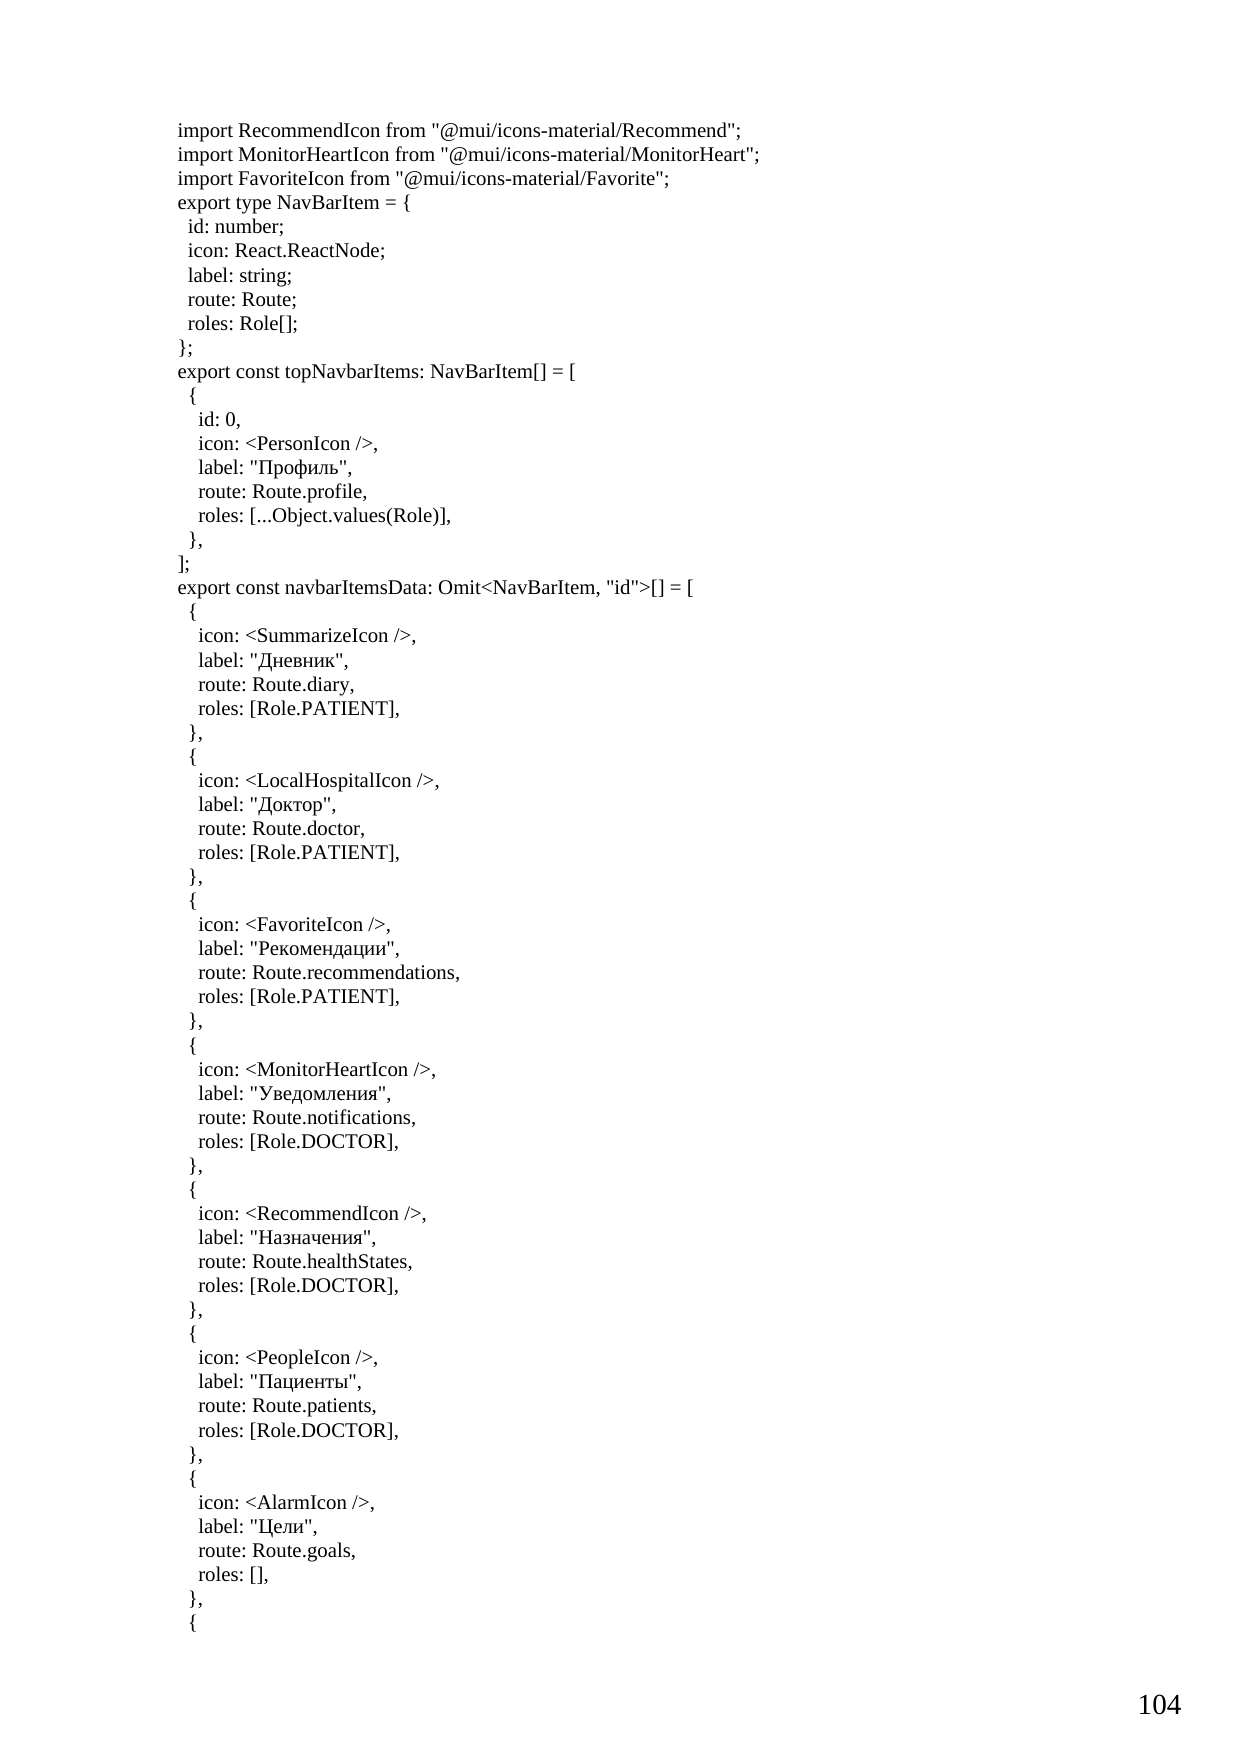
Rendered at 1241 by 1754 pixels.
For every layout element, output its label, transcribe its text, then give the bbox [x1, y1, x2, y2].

text export const topNavbarItems: NavBarItem[] = [ [177, 359, 1181, 383]
text route: Route.healthStates, [177, 1249, 1181, 1273]
text label: "Рекомендации", [177, 936, 1181, 960]
text }, [177, 1153, 1181, 1177]
text }, [177, 1008, 1181, 1032]
text roles: Role[]; [177, 311, 1181, 335]
text roles: [Role.DOCTOR], [177, 1129, 1181, 1153]
text { [177, 599, 1181, 623]
text roles: [Role.PATIENT], [177, 984, 1181, 1008]
text icon: <PersonIcon />, [177, 431, 1181, 455]
text ]; [177, 551, 1181, 575]
text { [177, 383, 1181, 407]
text roles: [Role.PATIENT], [177, 696, 1181, 720]
text { [177, 1610, 1181, 1634]
text icon: React.ReactNode; [177, 238, 1181, 262]
text roles: [Role.DOCTOR], [177, 1273, 1181, 1297]
text label: "Профиль", [177, 455, 1181, 479]
text roles: [Role.DOCTOR], [177, 1417, 1181, 1442]
text }, [177, 864, 1181, 888]
text }, [177, 720, 1181, 744]
text }, [177, 1297, 1181, 1321]
text import MonitorHeartIcon from "@mui/icons-material/MonitorHeart"; [177, 142, 1181, 166]
text icon: <PeopleIcon />, [177, 1345, 1181, 1369]
text route: Route.goals, [177, 1538, 1181, 1562]
text label: "Уведомления", [177, 1081, 1181, 1105]
text }, [177, 527, 1181, 551]
text export const navbarItemsData: Omit<NavBarItem, "id">[] = [ [177, 575, 1181, 599]
text route: Route.notifications, [177, 1105, 1181, 1129]
text roles: [...Object.values(Role)], [177, 503, 1181, 527]
text id: number; [177, 214, 1181, 238]
text import RecommendIcon from "@mui/icons-material/Recommend"; [177, 118, 1181, 142]
text icon: <SummarizeIcon />, [177, 623, 1181, 647]
text icon: <FavoriteIcon />, [177, 912, 1181, 936]
text }; [177, 335, 1181, 359]
text route: Route.doctor, [177, 816, 1181, 840]
text route: Route.patients, [177, 1393, 1181, 1417]
text { [177, 744, 1181, 768]
text route: Route.recommendations, [177, 960, 1181, 984]
text icon: <MonitorHeartIcon />, [177, 1057, 1181, 1081]
text { [177, 1466, 1181, 1490]
text route: Route.diary, [177, 672, 1181, 696]
text { [177, 1177, 1181, 1201]
text roles: [Role.PATIENT], [177, 840, 1181, 864]
text { [177, 888, 1181, 912]
text import FavoriteIcon from "@mui/icons-material/Favorite"; [177, 166, 1181, 190]
text { [177, 1032, 1181, 1057]
text route: Route.profile, [177, 479, 1181, 503]
text }, [177, 1586, 1181, 1610]
text label: "Дневник", [177, 647, 1181, 672]
text }, [177, 1442, 1181, 1466]
text label: "Назначения", [177, 1225, 1181, 1249]
text icon: <AlarmIcon />, [177, 1490, 1181, 1514]
text { [177, 1321, 1181, 1345]
text export type NavBarItem = { [177, 190, 1181, 214]
text icon: <RecommendIcon />, [177, 1201, 1181, 1225]
text label: string; [177, 262, 1181, 287]
text label: "Пациенты", [177, 1369, 1181, 1393]
text label: "Доктор", [177, 792, 1181, 816]
text roles: [], [177, 1562, 1181, 1586]
text label: "Цели", [177, 1514, 1181, 1538]
text icon: <LocalHospitalIcon />, [177, 768, 1181, 792]
text id: 0, [177, 407, 1181, 431]
text route: Route; [177, 287, 1181, 311]
